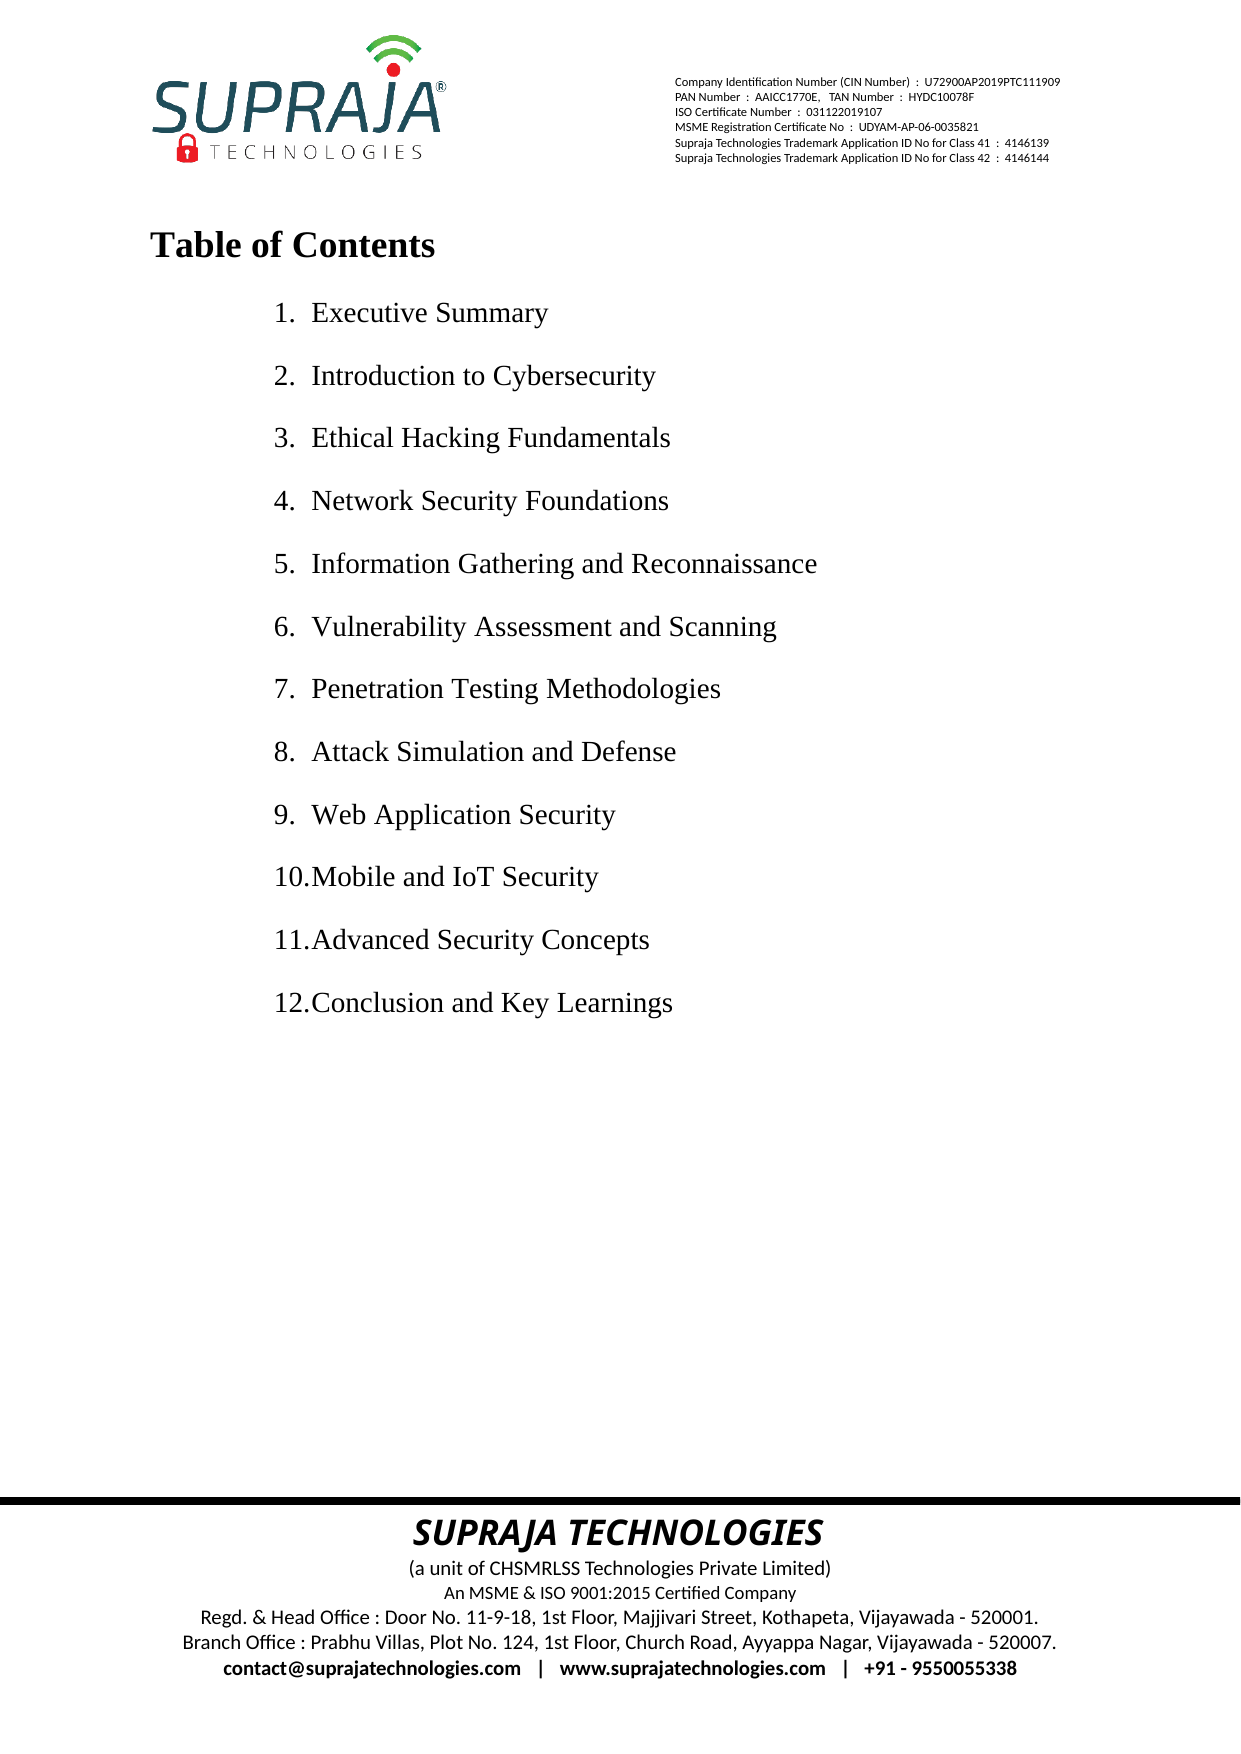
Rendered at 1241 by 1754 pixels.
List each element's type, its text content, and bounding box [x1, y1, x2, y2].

table_cell Information Gathering and Reconnaissance [225, 546, 1090, 609]
table_cell Introduction to Cybersecurity [225, 358, 1090, 421]
table_cell Penetration Testing Methodologies [225, 671, 1090, 734]
table_cell Vulnerability Assessment and Scanning [225, 609, 1090, 671]
table_cell Ethical Hacking Fundamentals [225, 421, 1090, 483]
table_cell Advanced Security Concepts [225, 922, 1090, 985]
table_cell Web Application Security [225, 797, 1090, 859]
text Table of Contents [150, 223, 1090, 266]
table_cell Mobile and IoT Security [225, 860, 1090, 922]
table_cell Network Security Foundations [225, 483, 1090, 546]
table_header Executive Summary [225, 295, 1090, 358]
picture [150, 35, 449, 163]
table_cell Attack Simulation and Defense [225, 734, 1090, 797]
table_cell Conclusion and Key Learnings [225, 985, 1090, 1048]
